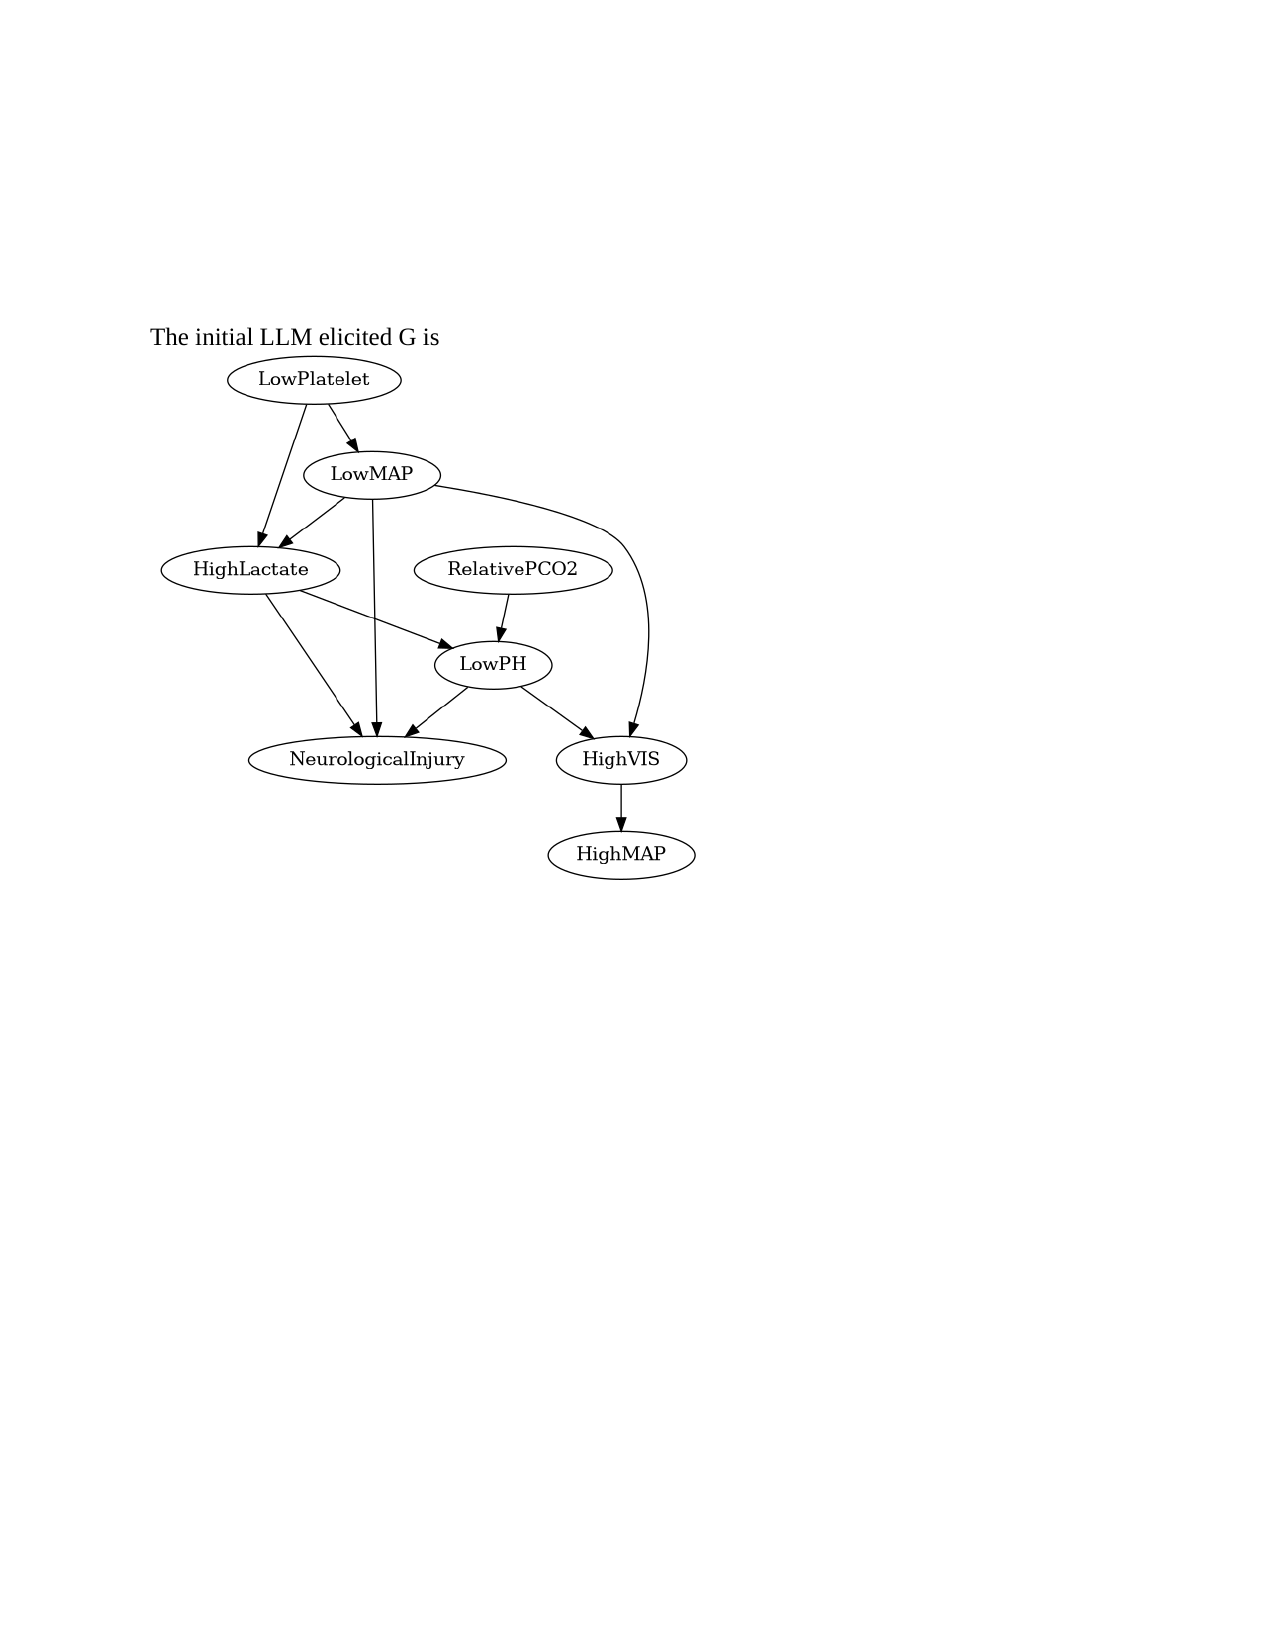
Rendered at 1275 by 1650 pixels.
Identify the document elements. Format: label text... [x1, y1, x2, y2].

text The initial LLM elicited G is [150, 322, 1125, 351]
picture [156, 351, 699, 884]
